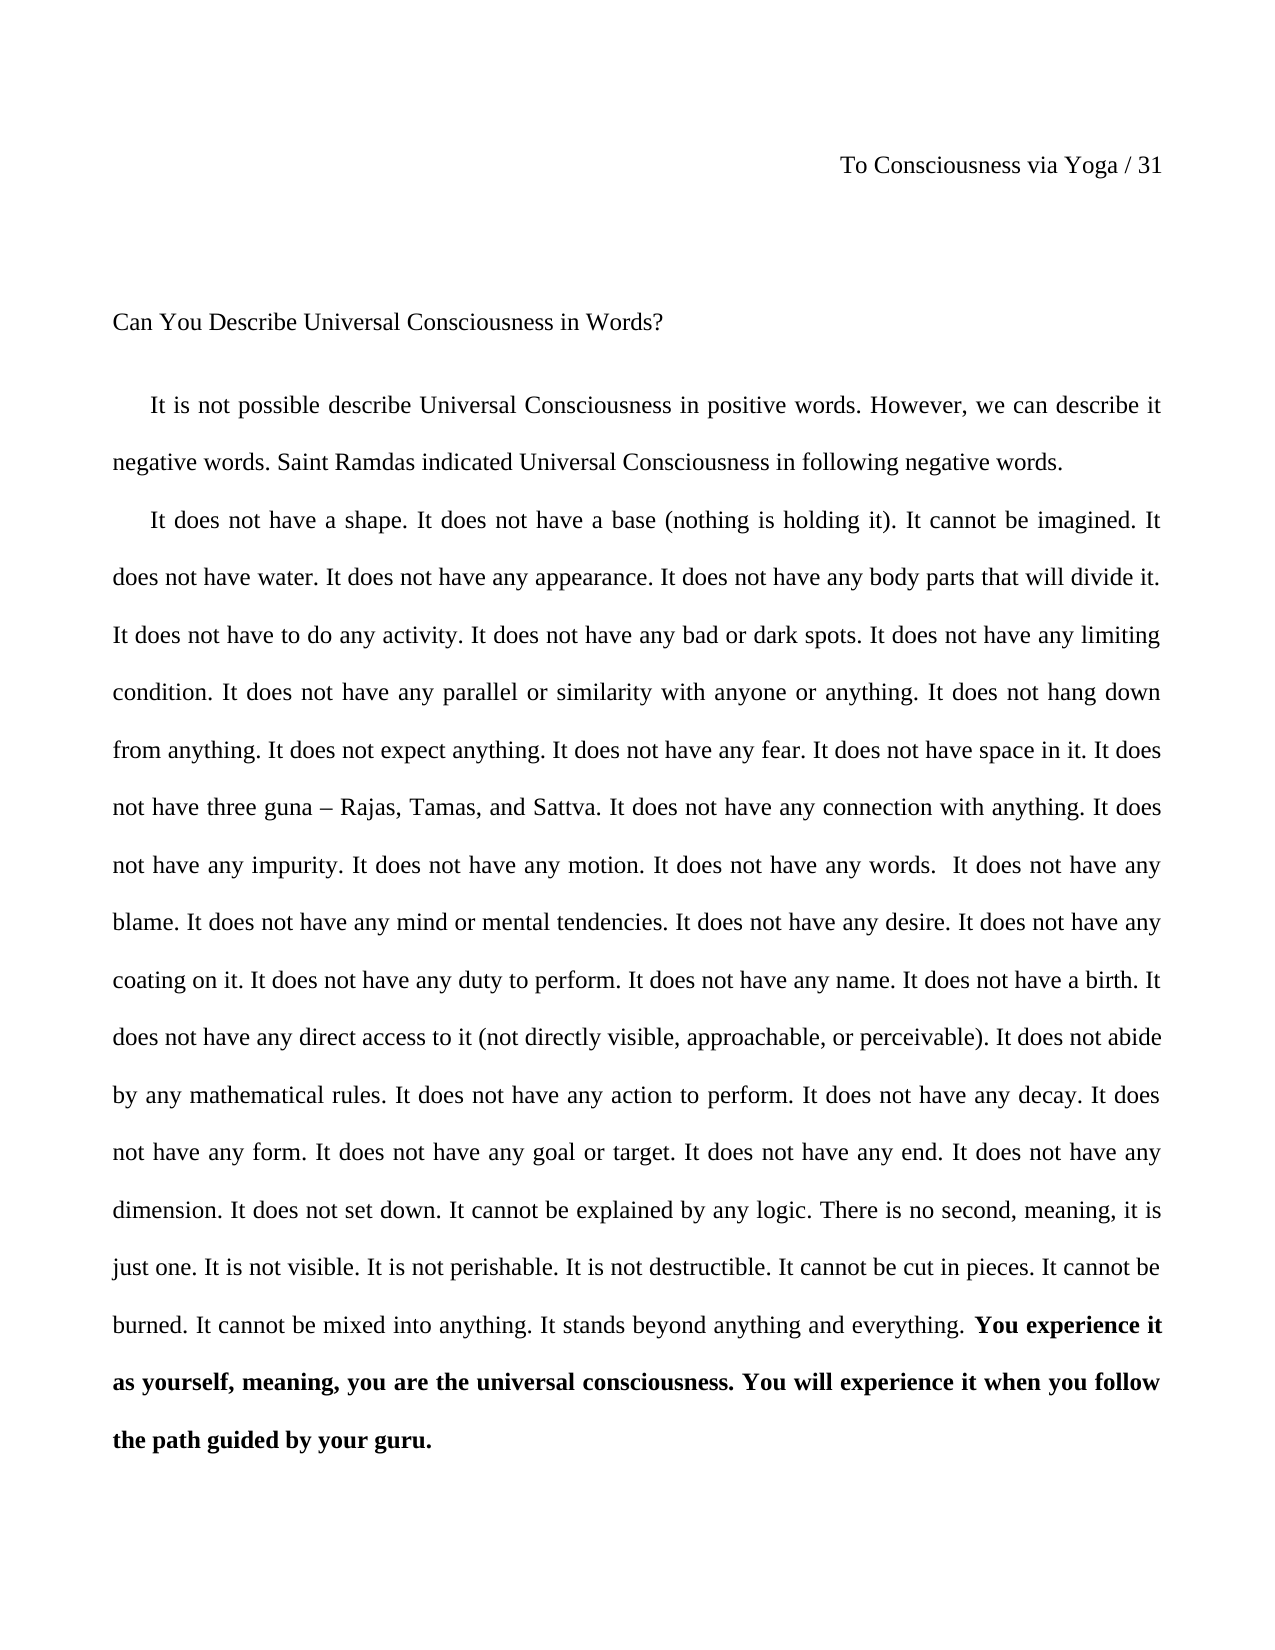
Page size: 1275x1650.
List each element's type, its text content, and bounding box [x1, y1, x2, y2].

text It is not possible describe Universal Consciousness in positive words. However, we can describe it negative words. Saint Ramdas indicated Universal Consciousness in following negative words. [112, 390, 1162, 476]
text It does not have a shape. It does not have a base (nothing is holding it). It cannot be imagined. It does not have water. It does not have any appearance. It does not have any body parts that will divide it. It does not have to do any activity. It does not have any bad or dark spots. It does not have any limiting condition. It does not have any parallel or similarity with anyone or anything. It does not hang down from anything. It does not expect anything. It does not have any fear. It does not have space in it. It does not have three guna – Rajas, Tamas, and Sattva. It does not have any connection with anything. It does not have any impurity. It does not have any motion. It does not have any words. It does not have any blame. It does not have any mind or mental tendencies. It does not have any desire. It does not have any coating on it. It does not have any duty to perform. It does not have any name. It does not have a birth. It does not have any direct access to it (not directly visible, approachable, or perceivable). It does not abide by any mathematical rules. It does not have any action to perform. It does not have any decay. It does not have any form. It does not have any goal or target. It does not have any end. It does not have any dimension. It does not set down. It cannot be explained by any logic. There is no second, meaning, it is just one. It is not visible. It is not perishable. It is not destructible. It cannot be cut in pieces. It cannot be burned. It cannot be mixed into anything. It stands beyond anything and everything. You experience it as yourself, meaning, you are the universal consciousness. You will experience it when you follow the path guided by your guru. [112, 505, 1162, 1454]
subtitle Can You Describe Universal Consciousness in Words? [112, 307, 1162, 336]
